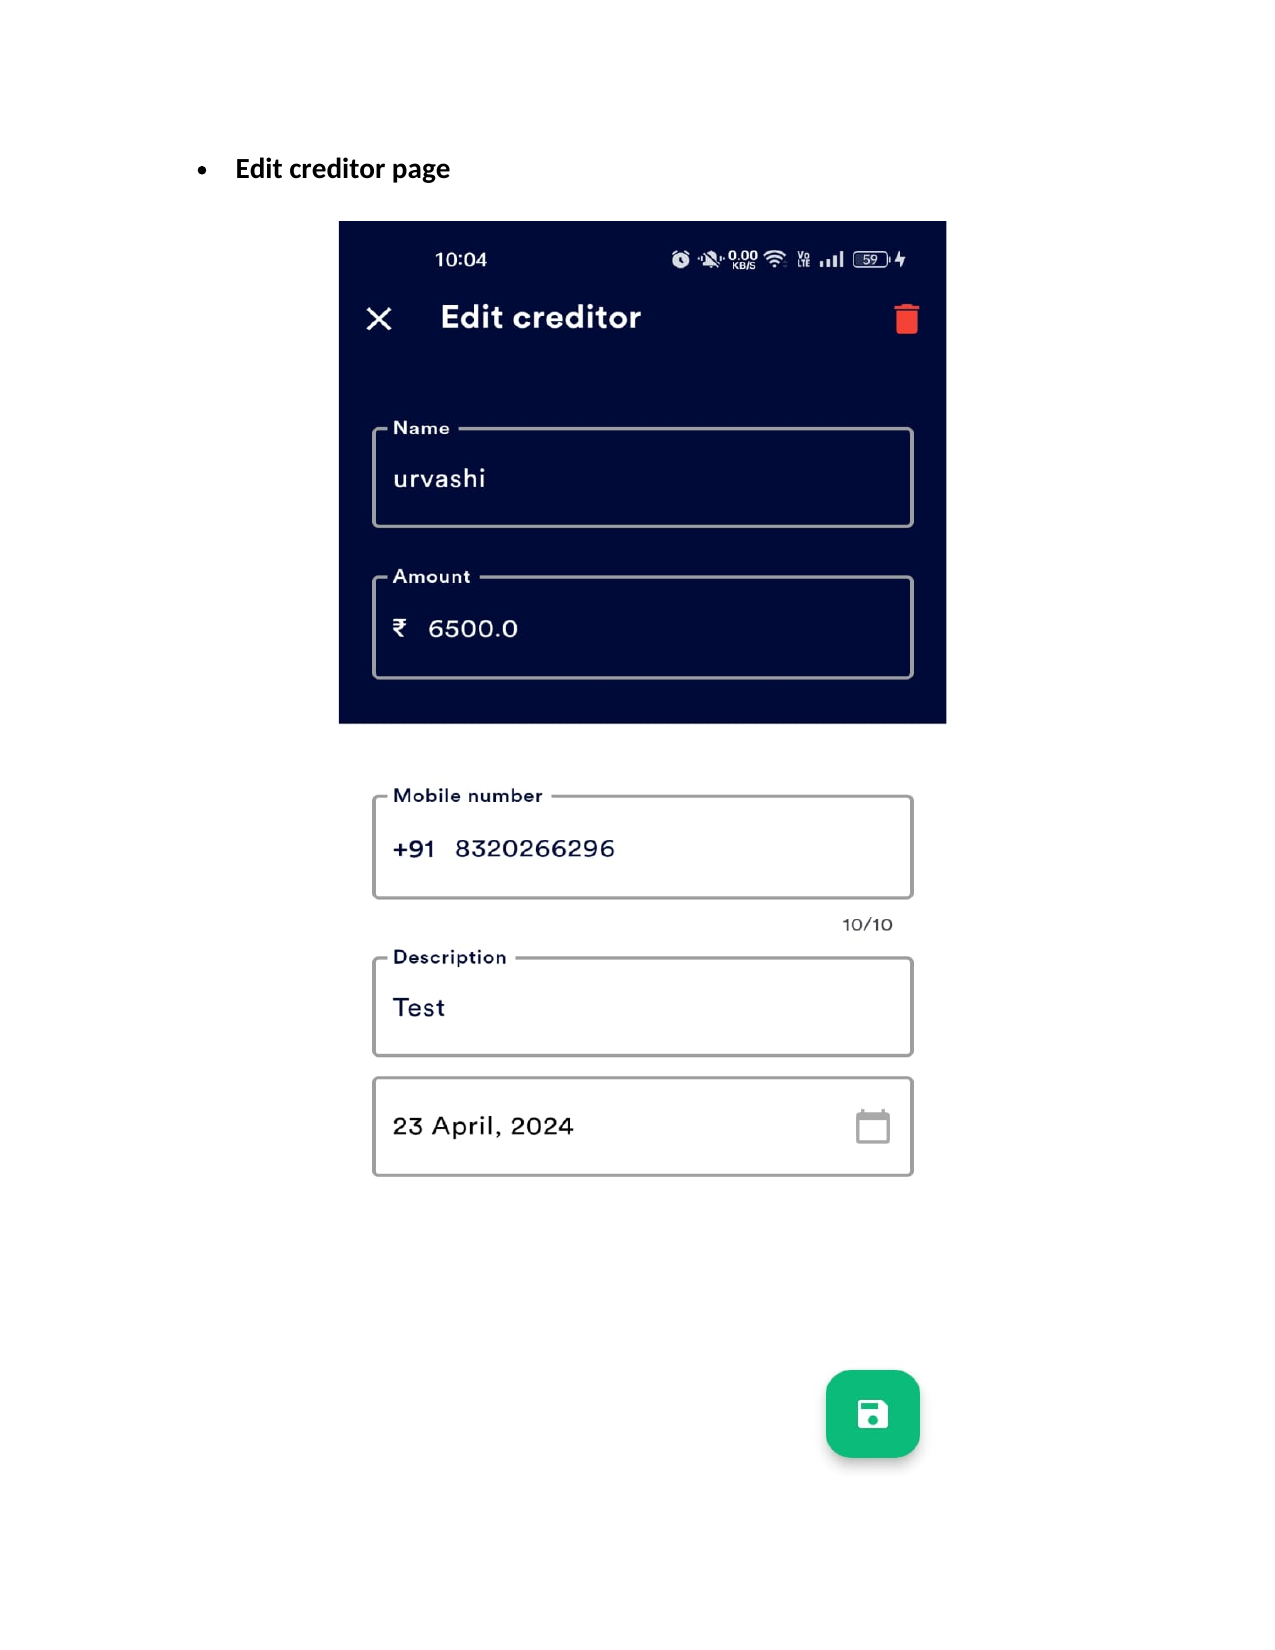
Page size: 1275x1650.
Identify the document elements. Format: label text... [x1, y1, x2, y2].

list Edit creditor page [198, 150, 1125, 186]
picture [338, 221, 947, 1483]
